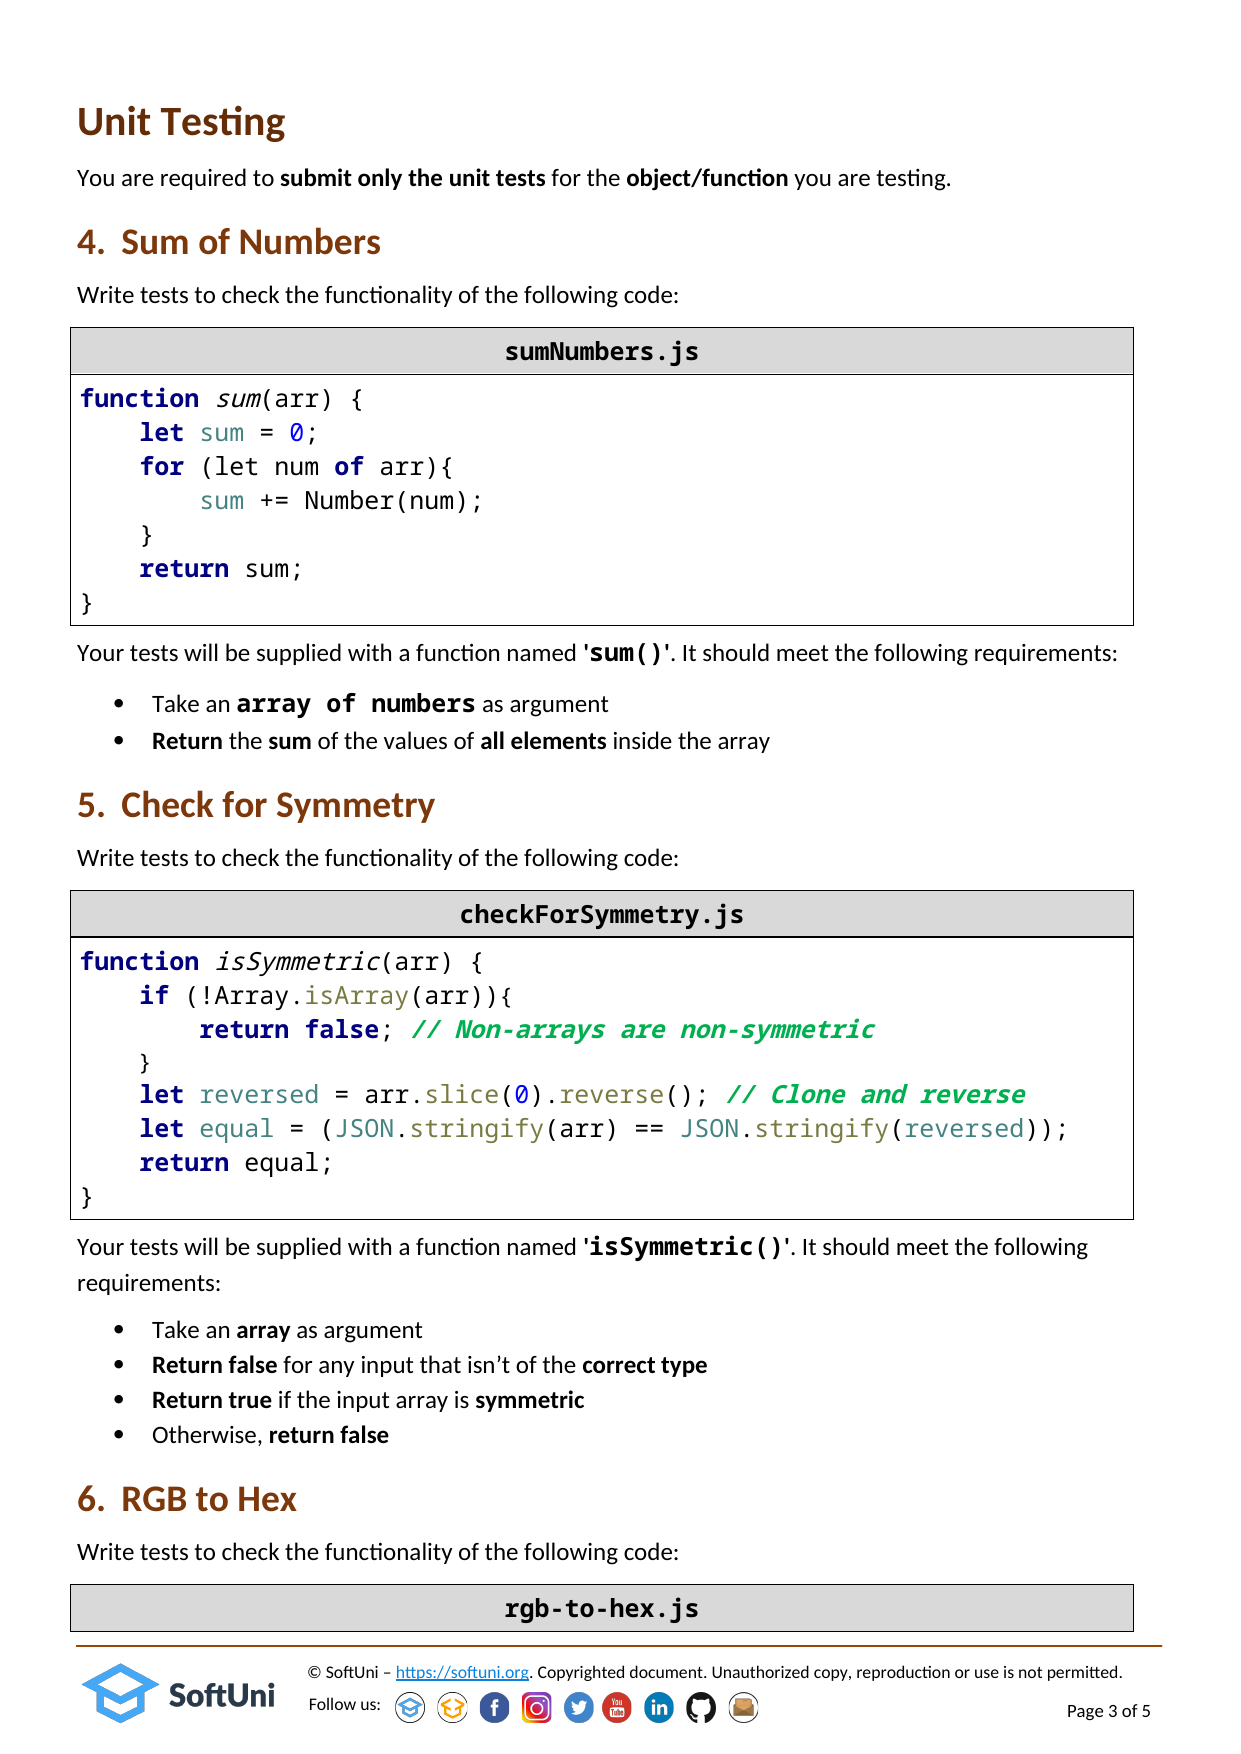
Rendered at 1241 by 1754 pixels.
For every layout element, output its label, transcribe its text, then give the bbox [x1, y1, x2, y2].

list Return the sum of the values of all elements inside the array [114, 725, 1163, 756]
table_cell function sum(arr) { let sum = 0; for (let num of arr){ sum += Number(num); } return sum; } [71, 375, 1133, 625]
subtitle RGB to Hex [77, 1475, 1163, 1521]
picture [644, 1714, 653, 1723]
picture [75, 1658, 281, 1729]
text Write tests to check the functionality of the following code: [77, 1536, 1163, 1567]
text Write tests to check the functionality of the following code: [77, 842, 1163, 872]
picture [602, 1692, 632, 1723]
list Take an array as argument [114, 1314, 1163, 1345]
subtitle Check for Symmetry [77, 781, 1163, 827]
subtitle Sum of Numbers [77, 218, 1163, 264]
picture [522, 1692, 552, 1723]
list Take an array of numbers as argument [114, 686, 1163, 720]
list Return true if the input array is symmetric [114, 1384, 1163, 1415]
text Your tests will be supplied with a function named 'isSymmetric()'. It should meet the following requirements: [77, 1228, 1163, 1297]
text Your tests will be supplied with a function named 'sum()'. It should meet the following requirements: [77, 634, 1163, 668]
list Return false for any input that isn’t of the correct type [114, 1349, 1163, 1380]
picture [479, 1692, 510, 1723]
text Write tests to check the functionality of the following code: [77, 279, 1163, 309]
subtitle Unit Testing [77, 95, 1163, 146]
table_header rgb-to-hex.js [71, 1585, 1133, 1631]
picture [728, 1692, 759, 1723]
picture [564, 1692, 594, 1723]
table_header sumNumbers.js [71, 328, 1133, 373]
picture [395, 1692, 425, 1723]
table_header checkForSymmetry.js [71, 891, 1133, 936]
text You are required to submit only the unit tests for the object/function you are testing. [77, 162, 1163, 193]
picture [665, 1714, 674, 1723]
picture [437, 1692, 468, 1723]
picture [658, 1705, 667, 1714]
table_cell function isSymmetric(arr) { if (!Array.isArray(arr)){ return false; // Non-arrays are non-symmetric } let reversed = arr.slice(0).reverse(); // Clone and reverse let equal = (JSON.stringify(arr) == JSON.stringify(reversed)); return equal; } [71, 938, 1133, 1219]
picture [665, 1692, 674, 1701]
picture [686, 1692, 716, 1723]
picture [644, 1692, 653, 1701]
list Otherwise, return false [114, 1419, 1163, 1450]
